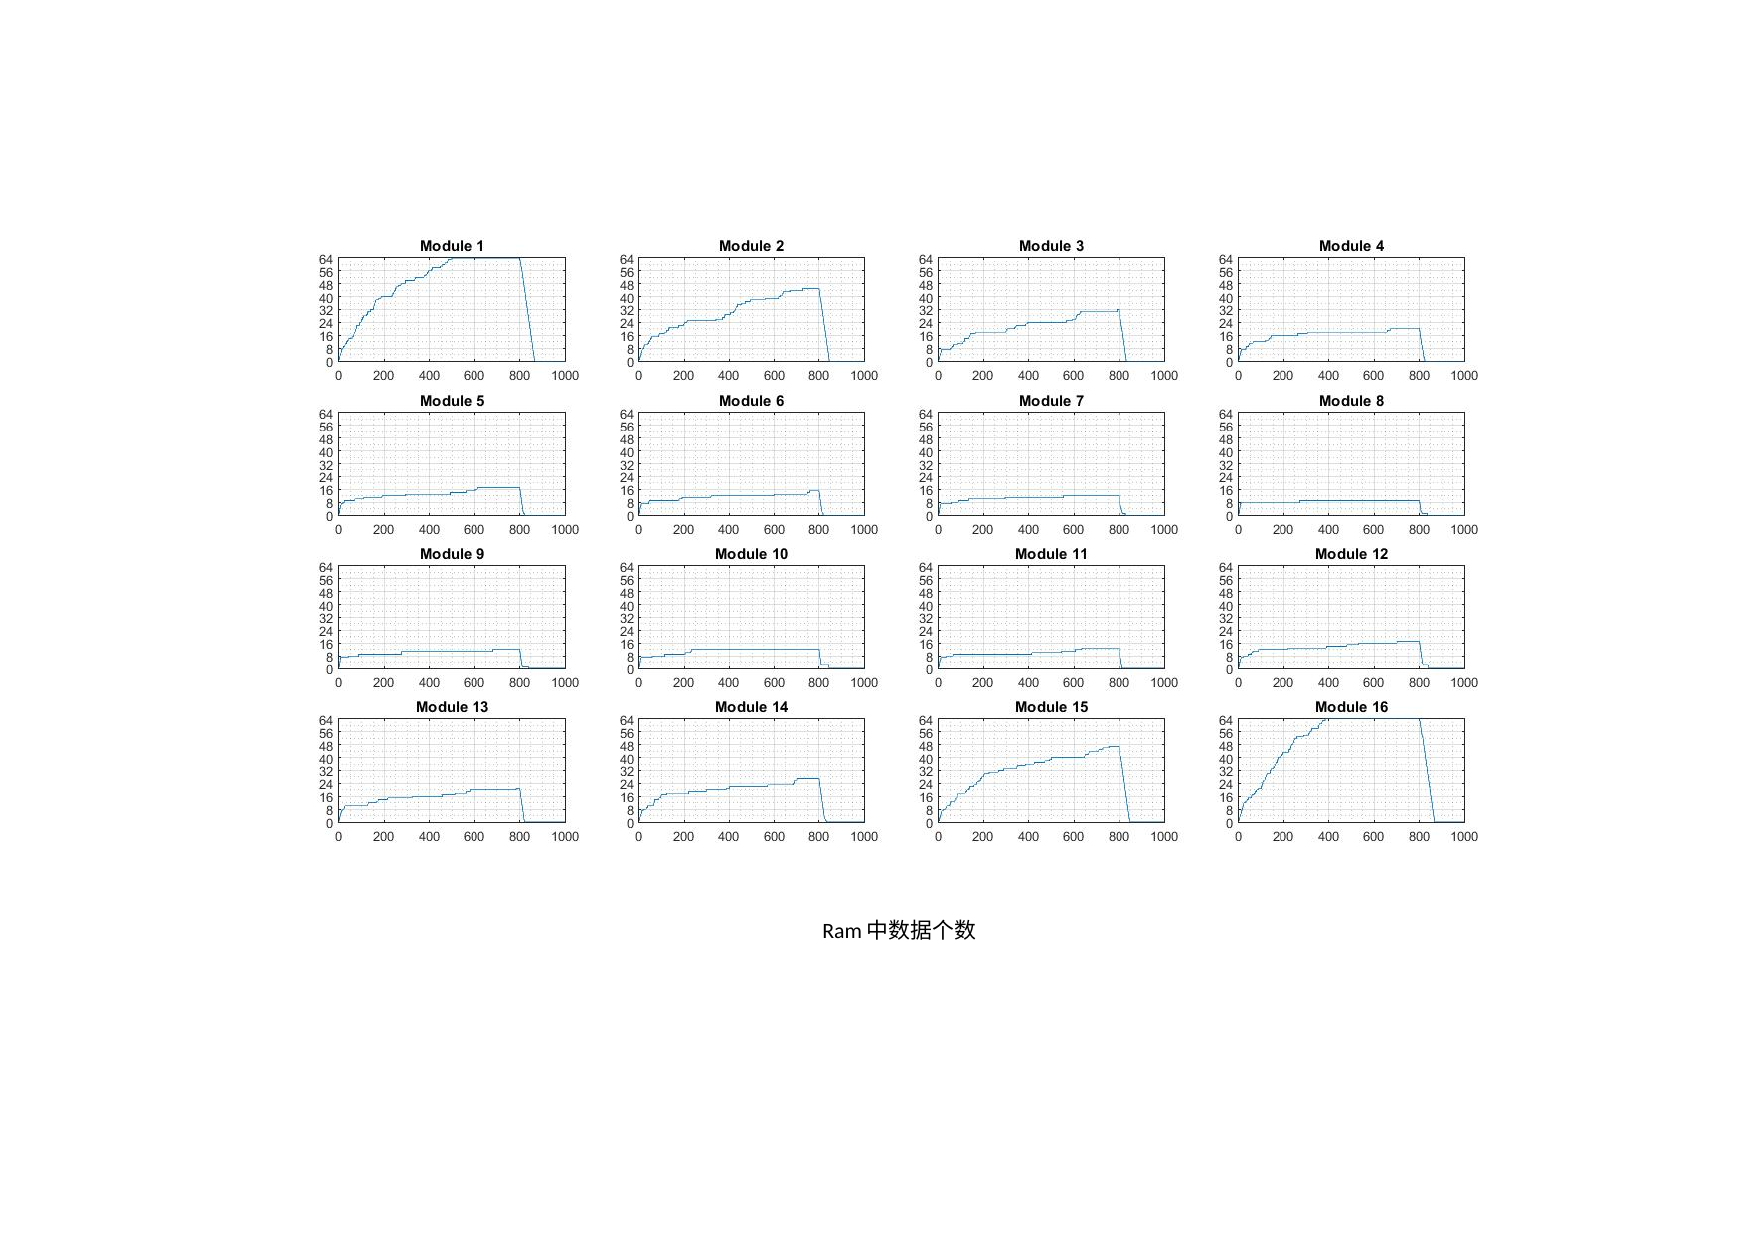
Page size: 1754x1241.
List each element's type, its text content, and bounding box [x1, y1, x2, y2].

picture [150, 197, 1604, 899]
text Ram中数据个数 [150, 913, 1604, 945]
